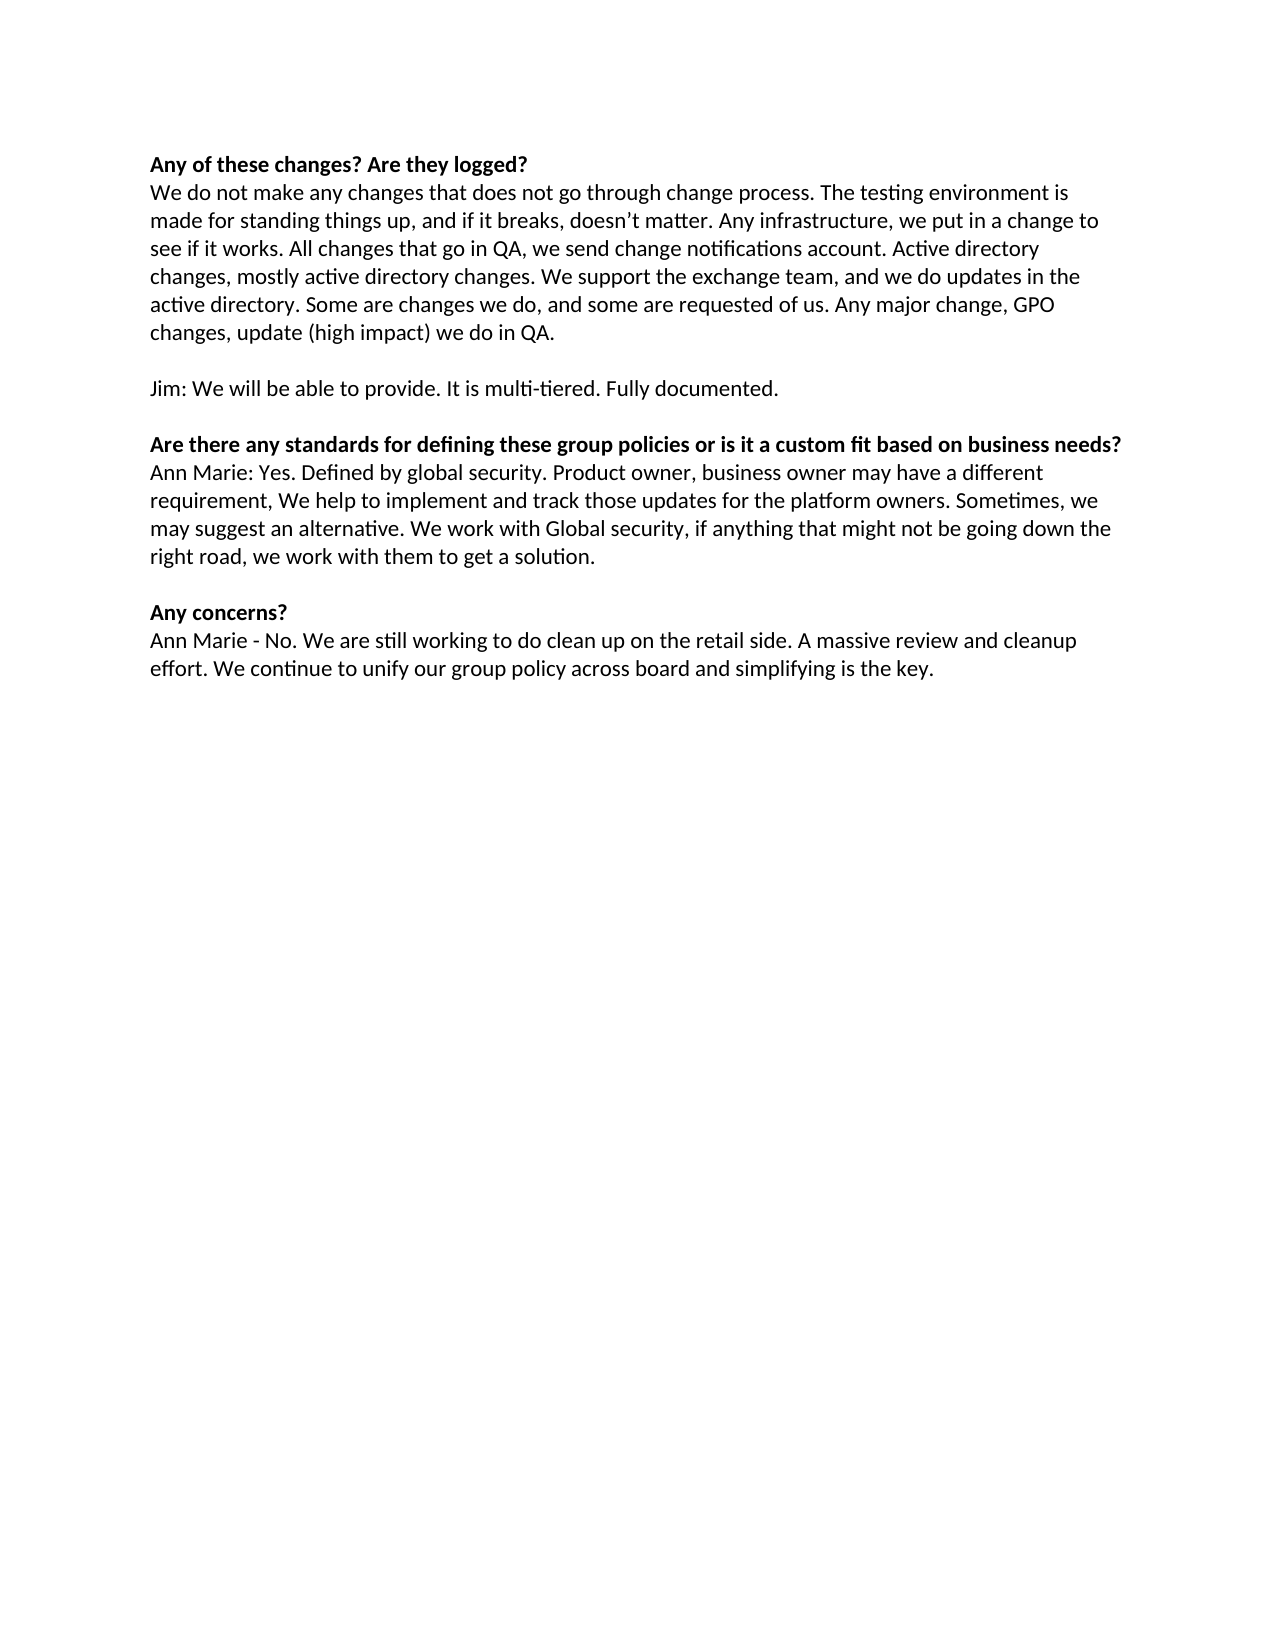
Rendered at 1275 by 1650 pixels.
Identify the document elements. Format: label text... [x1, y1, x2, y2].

text Are there any standards for defining these group policies or is it a custom fit based on business needs? [150, 430, 1125, 458]
text Any of these changes? Are they logged? [150, 150, 1125, 178]
text Jim: We will be able to provide. It is multi-tiered. Fully documented. [150, 374, 1125, 402]
text Any concerns? [150, 598, 1125, 626]
text Ann Marie - No. We are still working to do clean up on the retail side. A massive review and cleanup effort. We continue to unify our group policy across board and simplifying is the key. [150, 626, 1125, 682]
text Ann Marie: Yes. Defined by global security. Product owner, business owner may have a different requirement, We help to implement and track those updates for the platform owners. Sometimes, we may suggest an alternative. We work with Global security, if anything that might not be going down the right road, we work with them to get a solution. [150, 458, 1125, 570]
text We do not make any changes that does not go through change process. The testing environment is made for standing things up, and if it breaks, doesn’t matter. Any infrastructure, we put in a change to see if it works. All changes that go in QA, we send change notifications account. Active directory changes, mostly active directory changes. We support the exchange team, and we do updates in the active directory. Some are changes we do, and some are requested of us. Any major change, GPO changes, update (high impact) we do in QA. [150, 178, 1125, 346]
